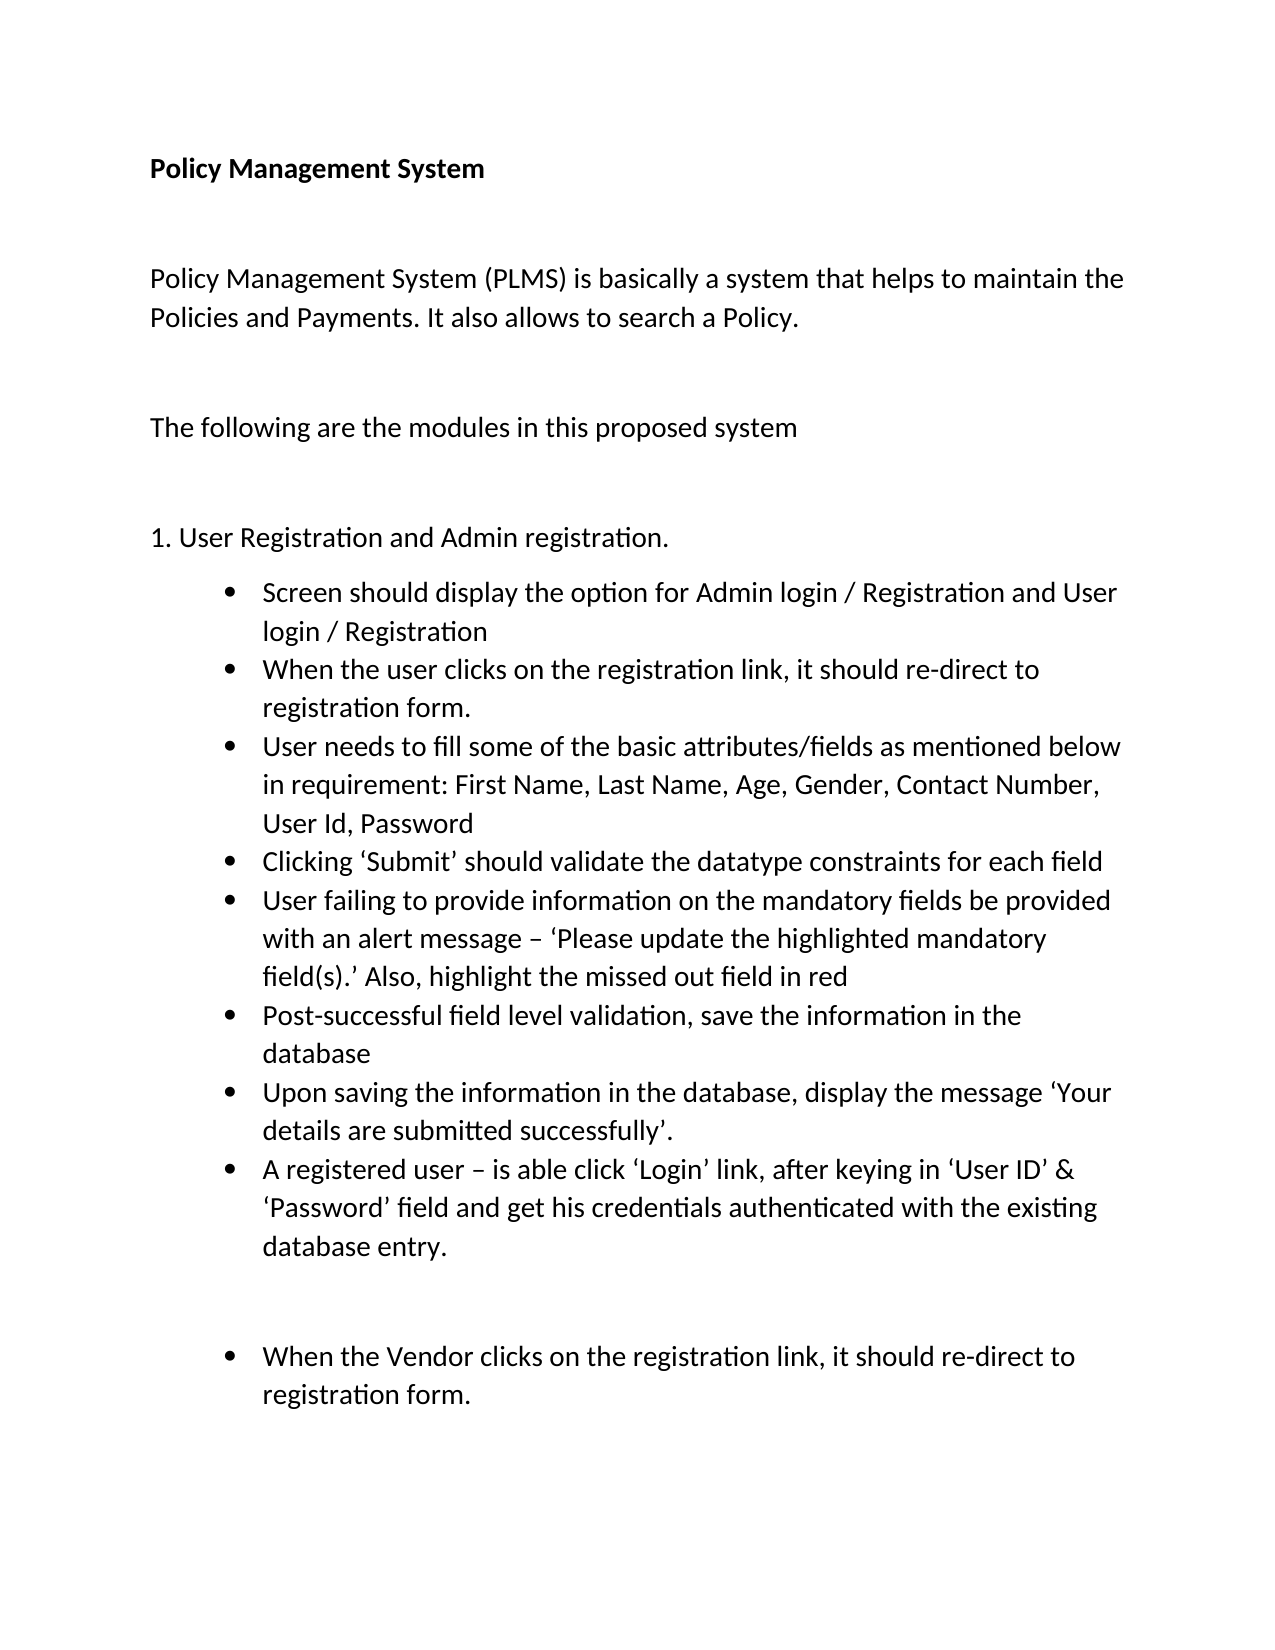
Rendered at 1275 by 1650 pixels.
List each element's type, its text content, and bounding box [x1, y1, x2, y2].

list User needs to fill some of the basic attributes/fields as mentioned below in requirement: First Name, Last Name, Age, Gender, Contact Number, User Id, Password [225, 728, 1125, 840]
text The following are the modules in this proposed system [150, 409, 1125, 444]
list Upon saving the information in the database, display the message ‘Your details are submitted successfully’. [225, 1074, 1125, 1148]
list Clicking ‘Submit’ should validate the datatype constraints for each field [225, 843, 1125, 879]
list Screen should display the option for Admin login / Registration and User login / Registration [225, 574, 1125, 648]
text Policy Management System (PLMS) is basically a system that helps to maintain the Policies and Payments. It also allows to search a Policy. [150, 260, 1125, 334]
list When the Vendor clicks on the registration link, it should re-direct to registration form. [225, 1338, 1125, 1412]
list A registered user – is able click ‘Login’ link, after keying in ‘User ID’ & ‘Password’ field and get his credentials authenticated with the existing database entry. [225, 1151, 1125, 1263]
text 1. User Registration and Admin registration. [150, 519, 1125, 555]
list Post-successful field level validation, save the information in the database [225, 997, 1125, 1071]
list When the user clicks on the registration link, it should re-direct to registration form. [225, 651, 1125, 725]
list User failing to provide information on the mandatory fields be provided with an alert message – ‘Please update the highlighted mandatory field(s).’ Also, highlight the missed out field in red [225, 882, 1125, 994]
text Policy Management System [150, 150, 1125, 186]
